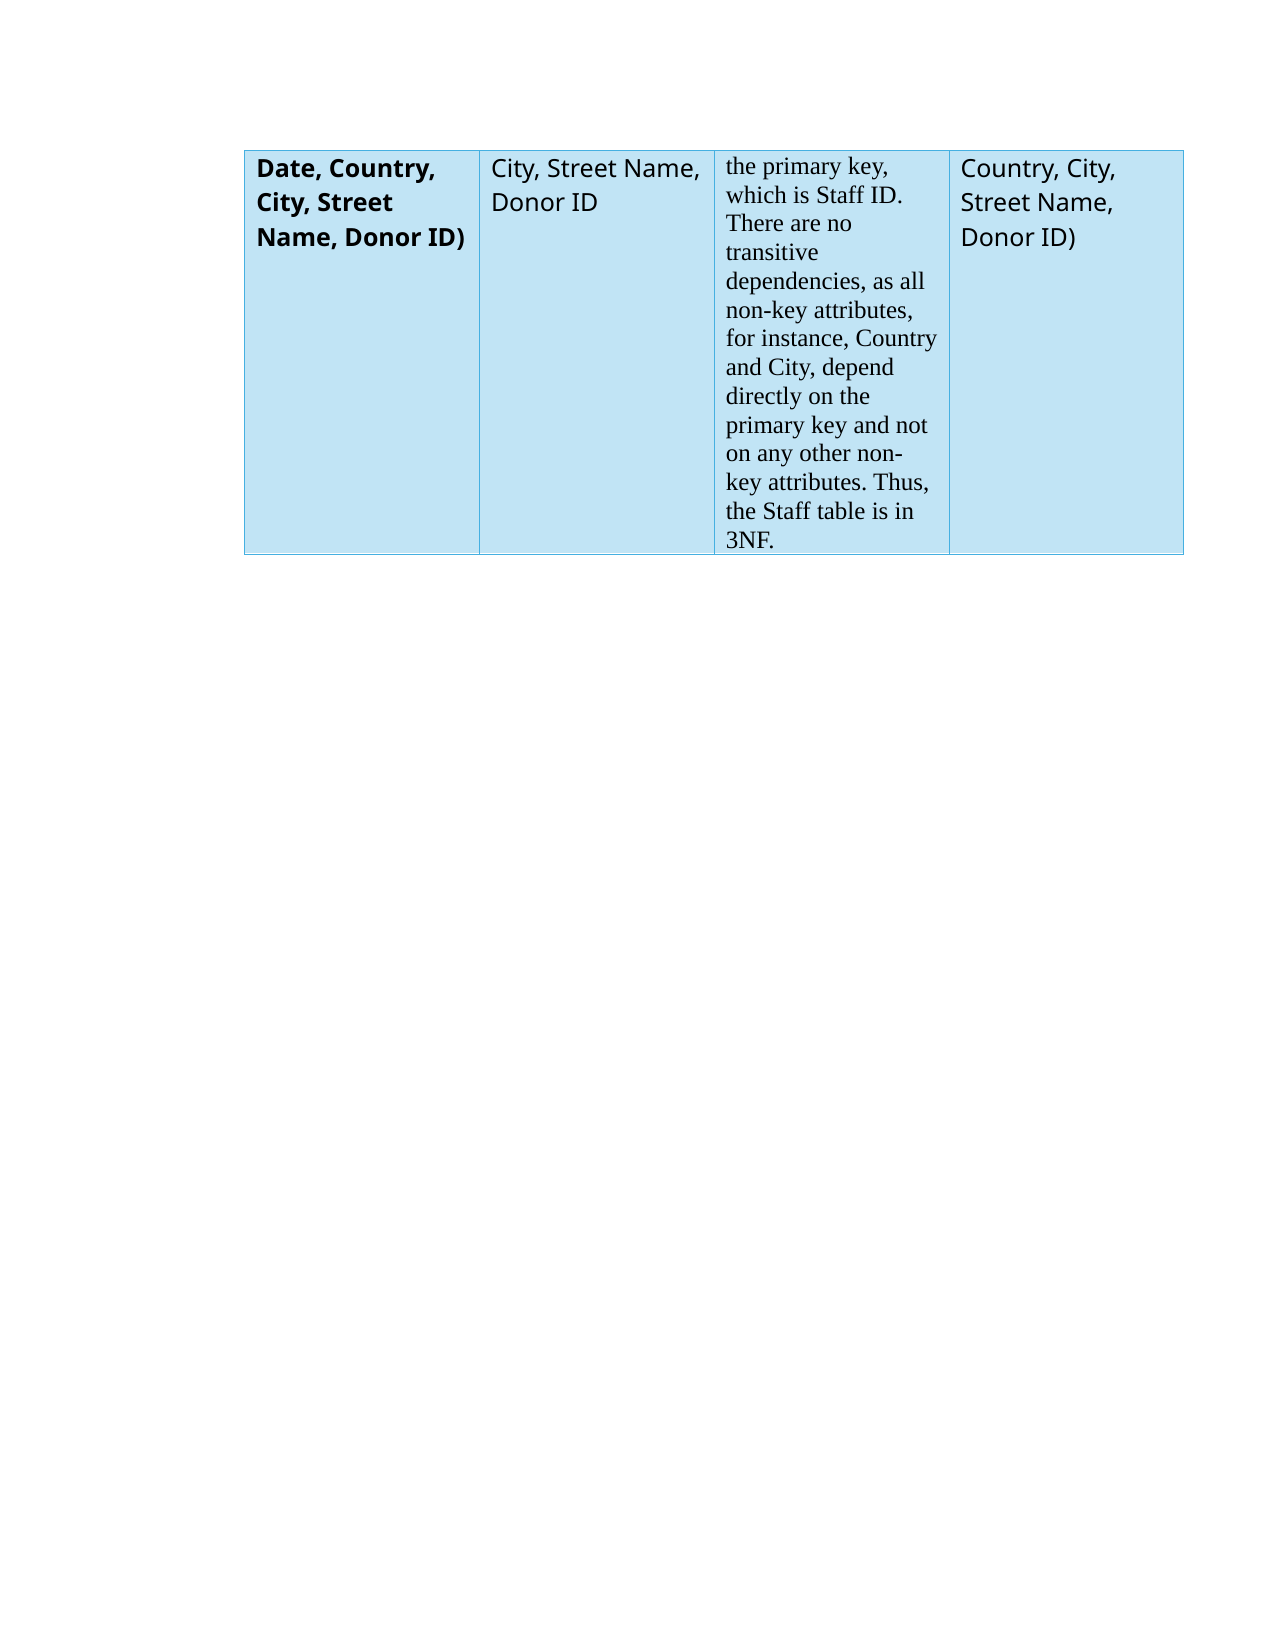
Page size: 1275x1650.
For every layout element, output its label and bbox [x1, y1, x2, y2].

table_cell [950, 151, 1183, 553]
table_cell [480, 151, 714, 553]
table_cell [715, 151, 949, 553]
table_cell [245, 151, 479, 553]
